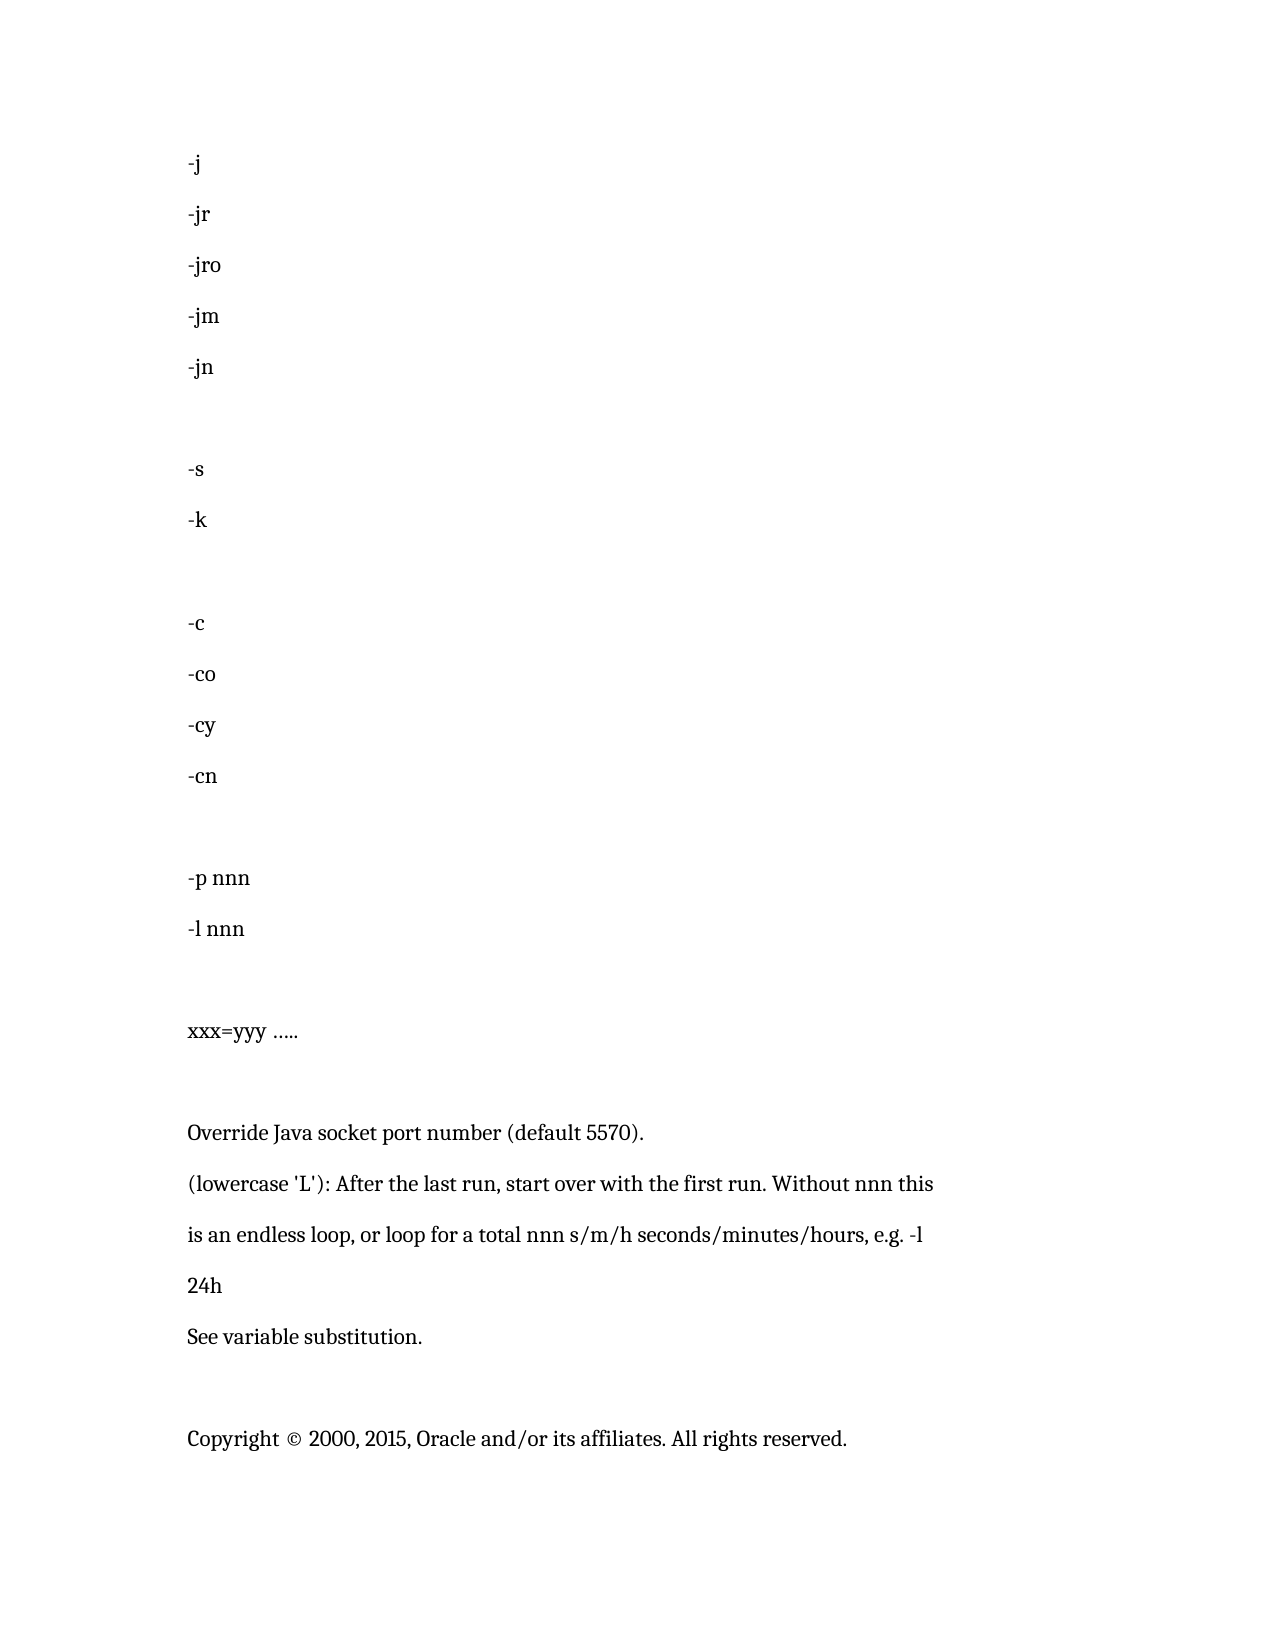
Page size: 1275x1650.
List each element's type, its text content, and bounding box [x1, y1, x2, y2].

text Override Java socket port number (default 5570). [187, 1120, 1087, 1146]
text See variable substitution. [187, 1324, 1087, 1350]
text xxx=yyy ….. [187, 1018, 1087, 1044]
text Copyright © 2000, 2015, Oracle and/or its affiliates. All rights reserved. [187, 1426, 1087, 1452]
text -c [187, 609, 1087, 636]
text -k [187, 507, 1087, 534]
text -p nnn [187, 864, 1087, 891]
text -jro [187, 252, 1087, 278]
text -jm [187, 303, 1087, 329]
text -s [187, 456, 1087, 483]
text -l nnn [187, 916, 1087, 942]
text -jn [187, 354, 1087, 381]
text -j [187, 150, 1087, 176]
text 24h [187, 1273, 1087, 1299]
text -cn [187, 762, 1087, 789]
text (lowercase 'L'): After the last run, start over with the first run. Without nnn this [187, 1171, 1087, 1197]
text -jr [187, 201, 1087, 227]
text is an endless loop, or loop for a total nnn s/m/h seconds/minutes/hours, e.g. -l [187, 1222, 1087, 1248]
text -cy [187, 711, 1087, 738]
text -co [187, 660, 1087, 687]
